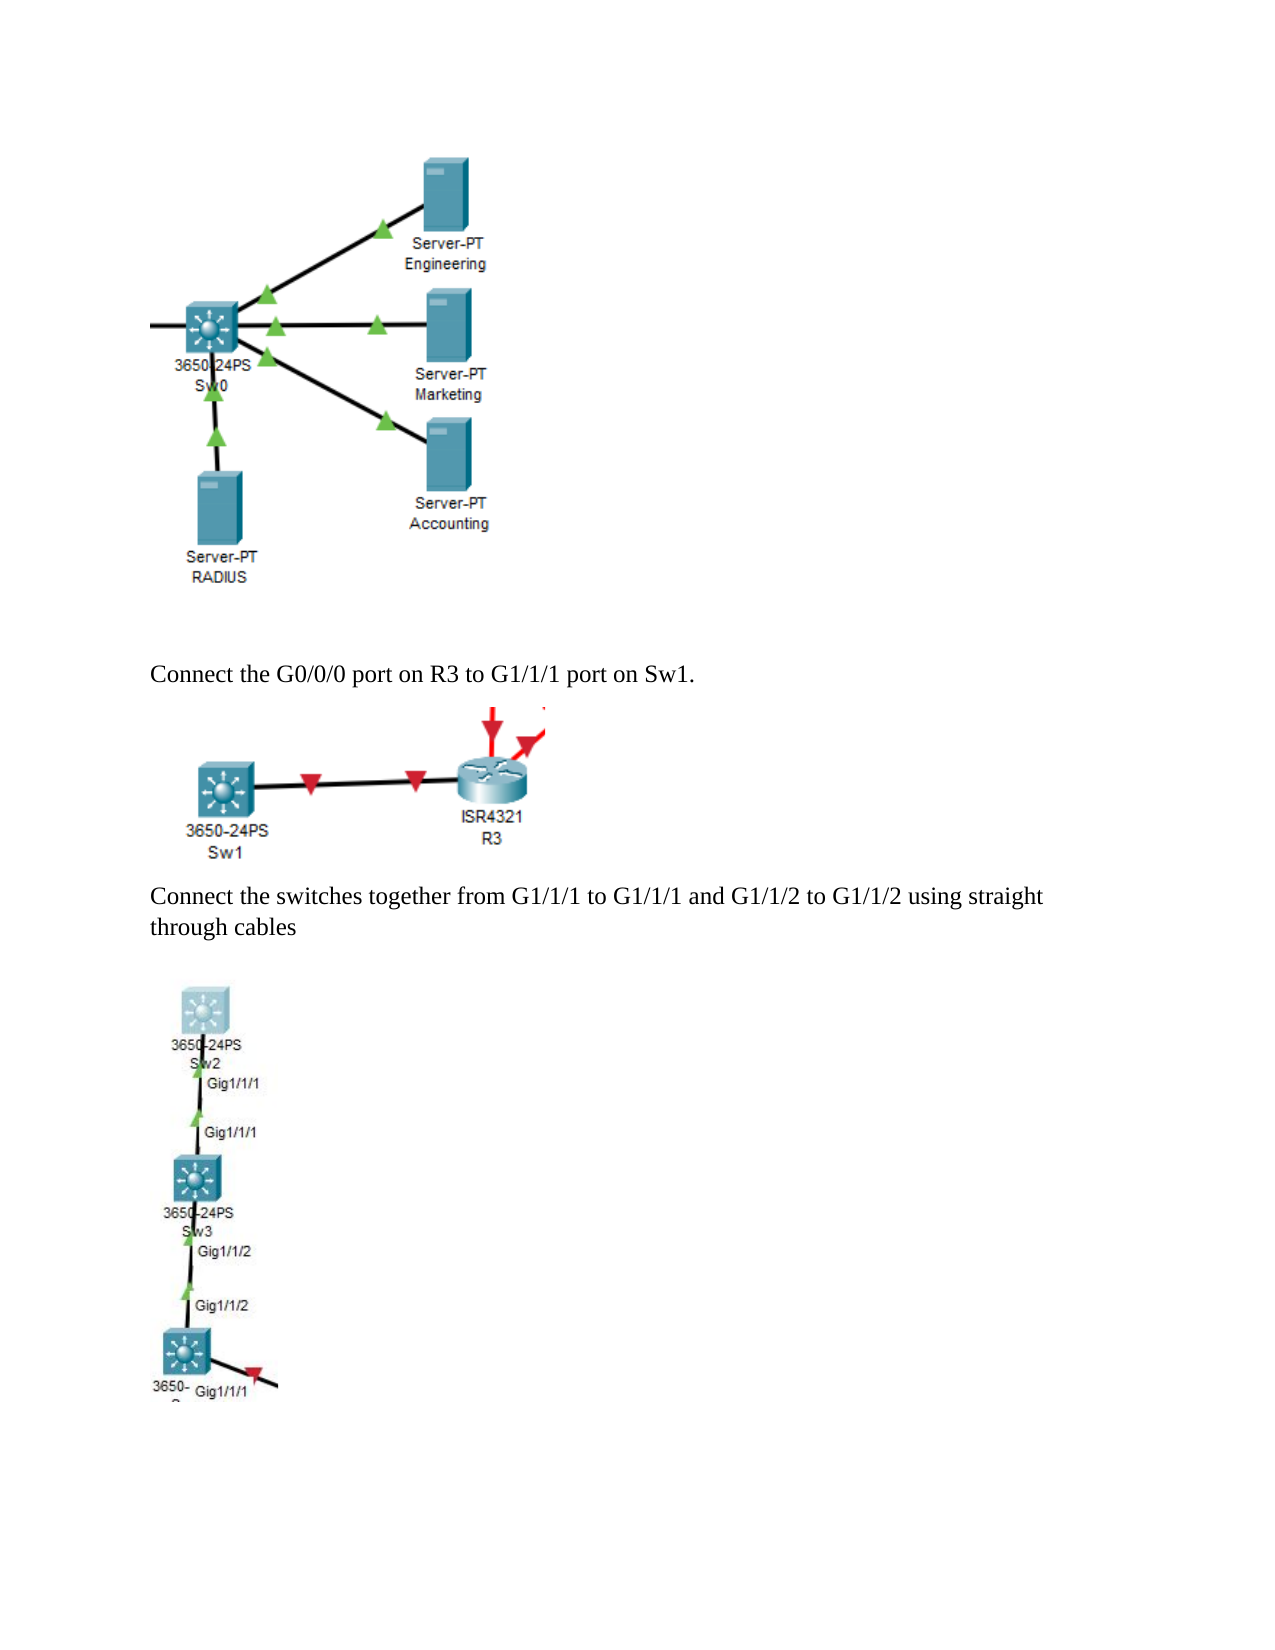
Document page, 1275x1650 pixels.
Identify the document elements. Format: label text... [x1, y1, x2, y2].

text Connect the G0/0/0 port on R3 to G1/1/1 port on Sw1. [150, 659, 1125, 688]
picture [150, 150, 524, 641]
picture [150, 959, 279, 1402]
text Connect the switches together from G1/1/1 to G1/1/1 and G1/1/2 to G1/1/2 using straight through cables [150, 881, 1125, 941]
picture [150, 707, 546, 862]
